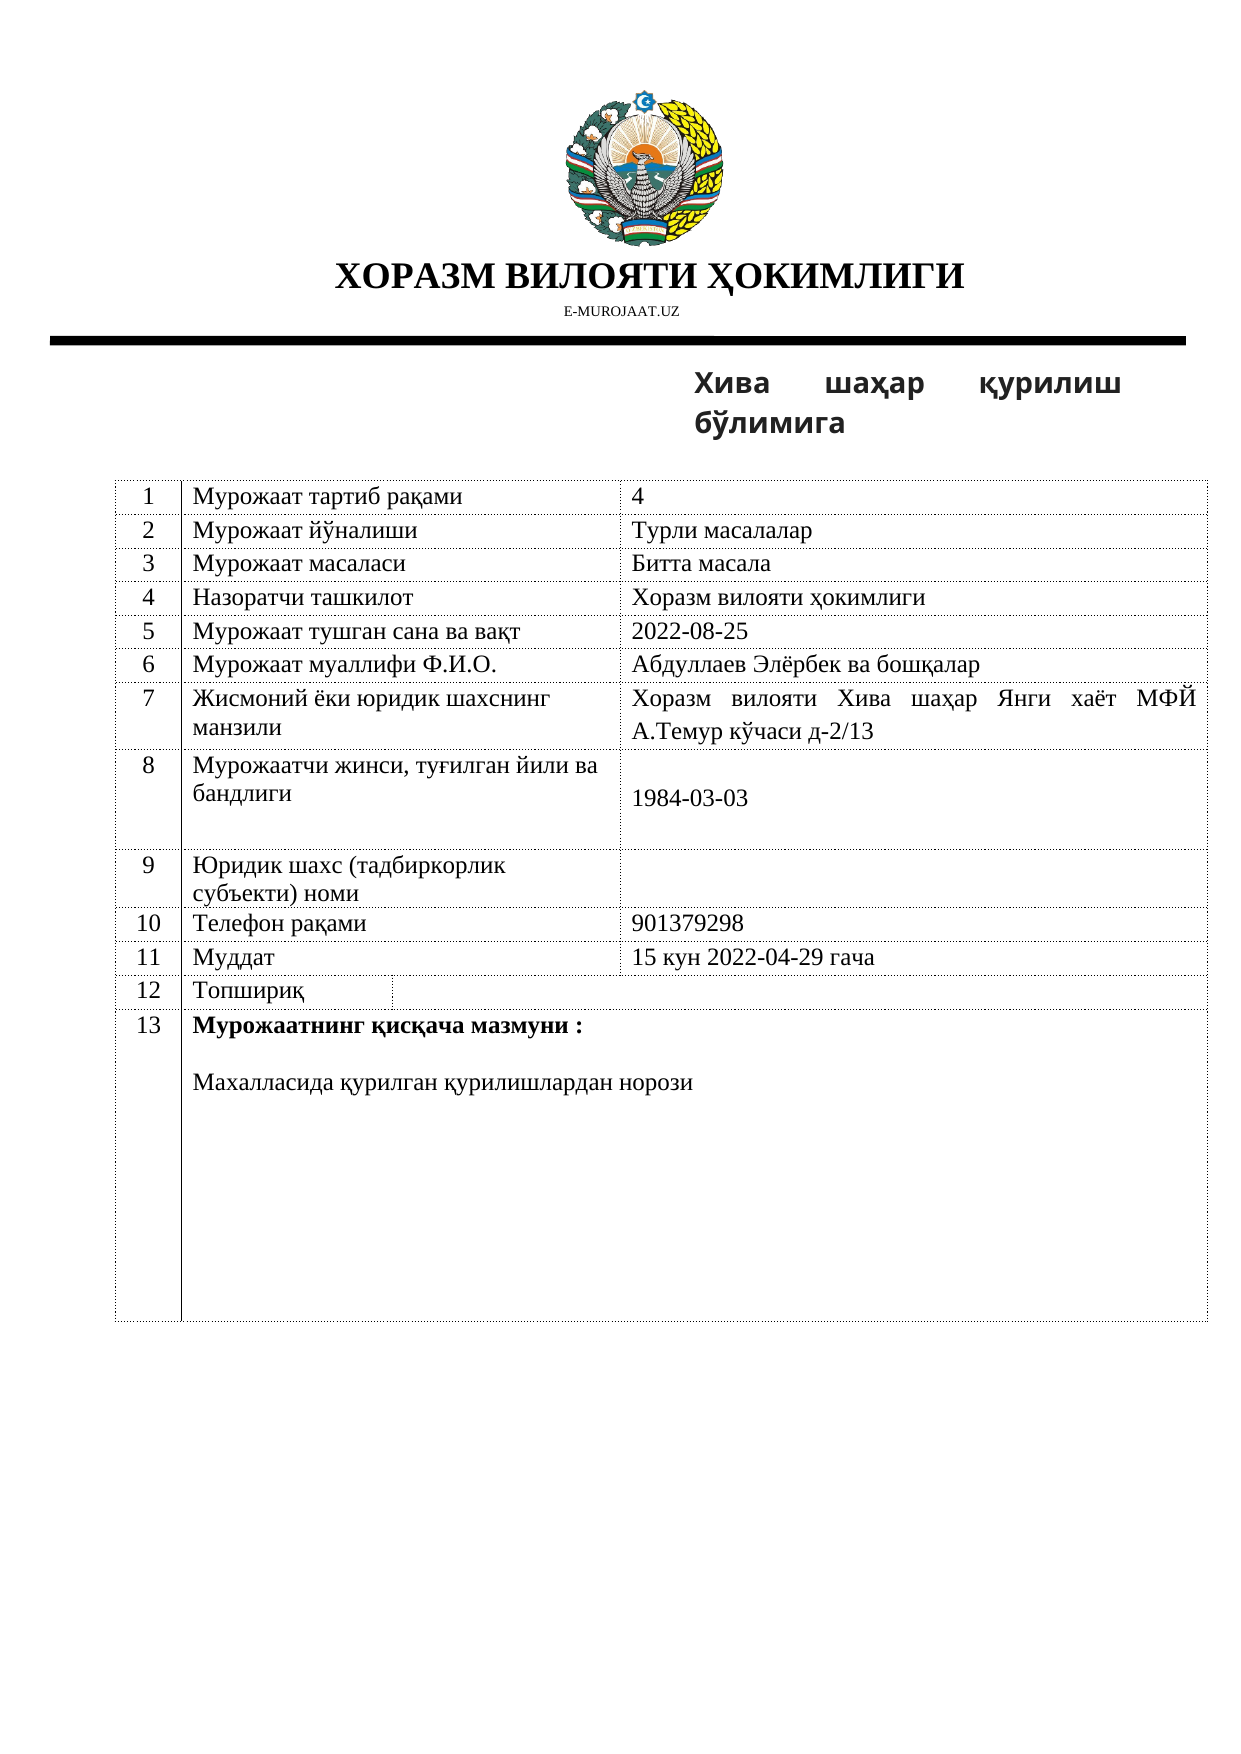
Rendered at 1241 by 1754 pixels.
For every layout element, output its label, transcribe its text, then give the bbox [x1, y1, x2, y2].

table_cell [392, 975, 1208, 1009]
table_cell Битта масала [620, 548, 1208, 581]
table_cell Мурожаат муаллифи Ф.И.О. [182, 648, 620, 682]
table_cell 5 [115, 615, 181, 648]
table_cell Топшириқ [182, 975, 392, 1009]
table_cell Жисмоний ёки юридик шахснинг манзили [182, 682, 620, 749]
table_cell 2022-08-25 [620, 615, 1208, 648]
table_cell Назоратчи ташкилот [182, 581, 620, 615]
table_cell 2 [115, 514, 181, 547]
table_cell Юридик шахс (тадбиркорлик субъекти) номи [182, 849, 620, 907]
table_cell Мурожаатчи жинси, туғилган йили ва бандлиги [182, 749, 620, 849]
table_header 4 [620, 480, 1208, 514]
table_cell 9 [115, 849, 181, 907]
table_cell Мурожаатнинг қисқача мазмуни : Махалласида қурилган қурилишлардан норози [182, 1009, 1208, 1321]
picture [562, 88, 725, 248]
table_cell Абдуллаев Элёрбек ва бошқалар [620, 648, 1208, 682]
table_cell 12 [115, 975, 181, 1009]
table_cell Муддат [182, 941, 620, 974]
table_cell 13 [115, 1009, 181, 1321]
text ХОРАЗМ ВИЛОЯТИ ҲОКИМЛИГИ [177, 89, 1122, 297]
table_cell 7 [115, 682, 181, 749]
table_header Мурожаат тартиб рақами [181, 480, 620, 514]
table_cell Турли масалалар [620, 514, 1208, 547]
table_cell Хоразм вилояти Хива шаҳар Янги хаёт МФЙ А.Темур кўчаси д-2/13 [620, 682, 1208, 749]
table_cell 15 кун 2022-04-29 гача [620, 941, 1208, 974]
table_cell 3 [115, 548, 181, 581]
table_cell Хоразм вилояти ҳокимлиги [620, 581, 1208, 615]
table_cell 11 [115, 941, 181, 974]
table_cell Мурожаат тушган сана ва вақт [182, 615, 620, 648]
table_cell Телефон рақами [182, 907, 620, 941]
text Хива шаҳар қурилиш бўлимига [694, 362, 1122, 442]
table_cell 6 [115, 648, 181, 682]
table_cell 8 [115, 749, 181, 849]
table_cell Мурожаат йўналиши [182, 514, 620, 547]
text E-MUROJAAT.UZ [121, 303, 1122, 320]
table_cell Мурожаат масаласи [182, 548, 620, 581]
table_cell 4 [115, 581, 181, 615]
table_header 1 [115, 480, 181, 514]
table_cell 901379298 [620, 907, 1208, 941]
table_cell 1984-03-03 [620, 749, 1208, 849]
table_cell 10 [115, 907, 181, 941]
table_cell [620, 849, 1208, 907]
